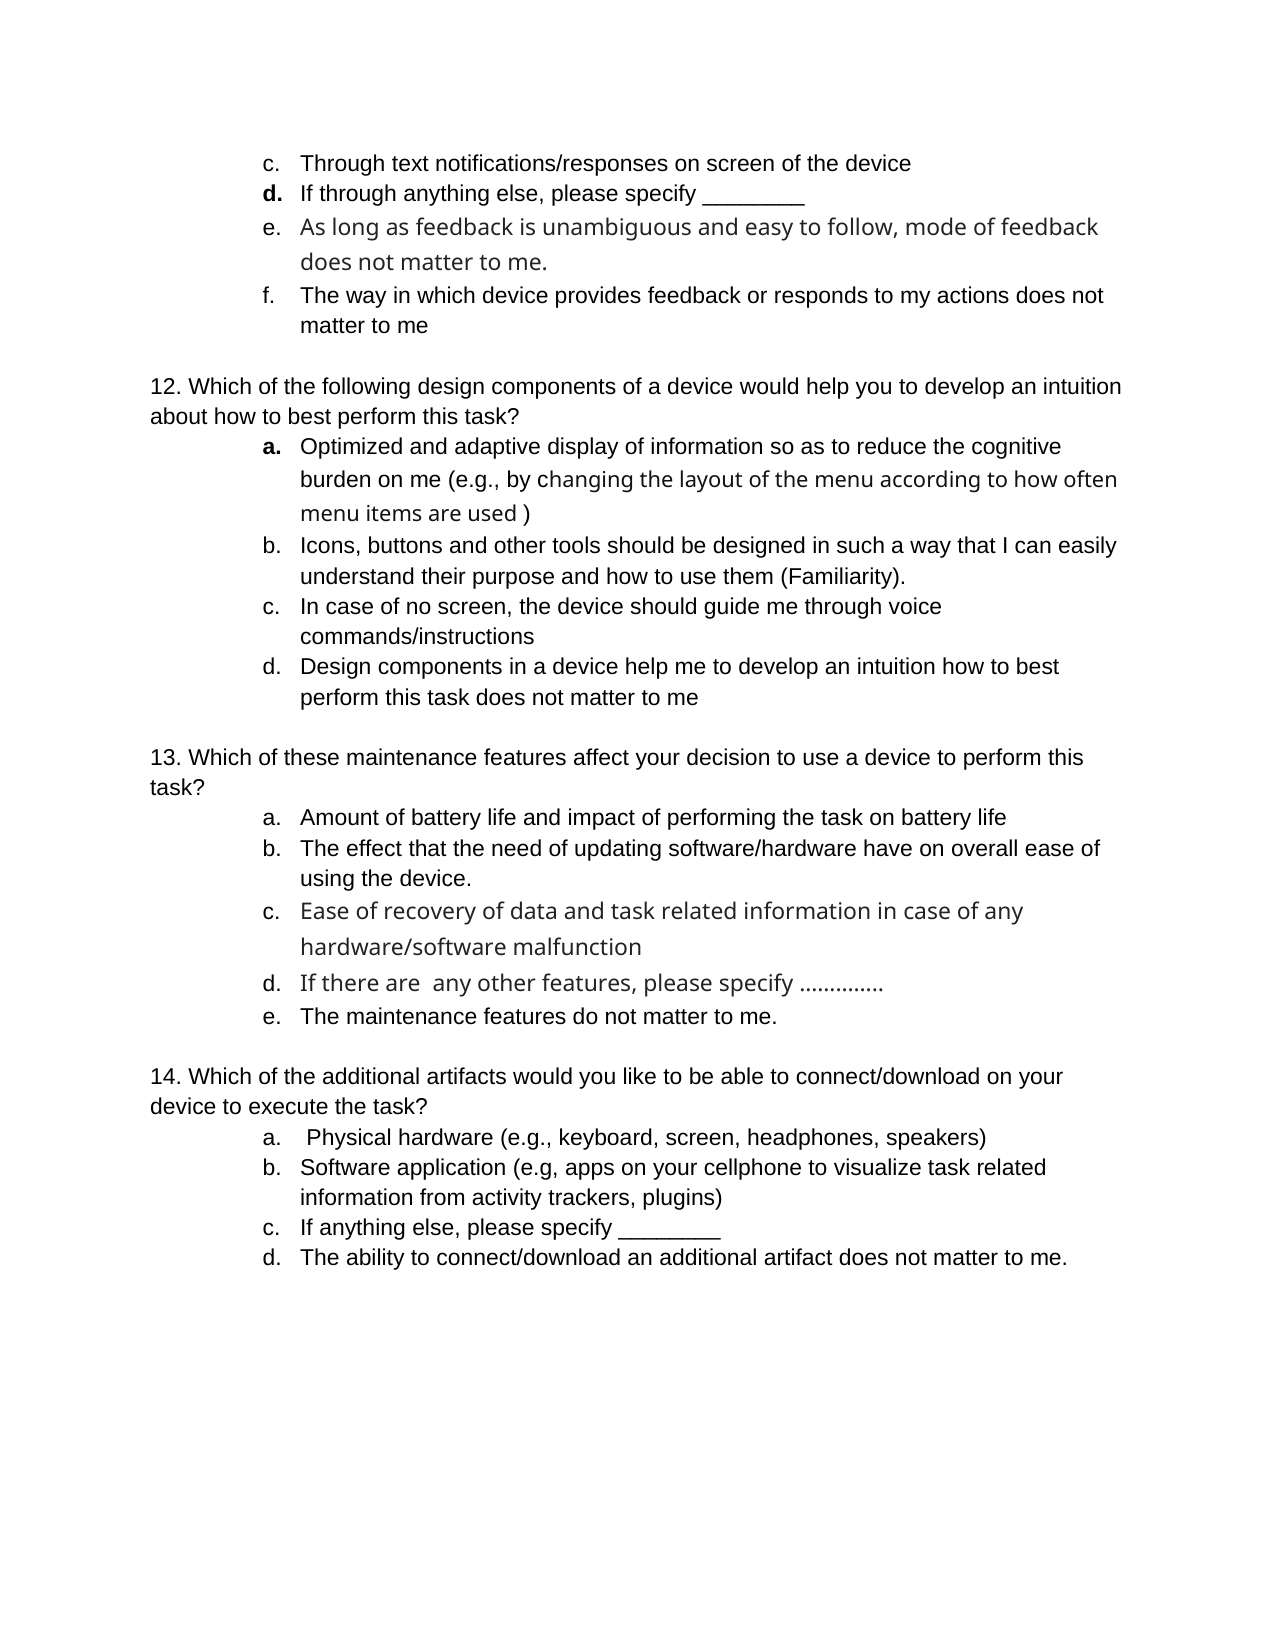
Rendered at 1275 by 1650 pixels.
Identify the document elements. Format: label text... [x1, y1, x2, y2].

list Physical hardware (e.g., keyboard, screen, headphones, speakers) [262, 1123, 1125, 1150]
list The ability to connect/download an additional artifact does not matter to me. [262, 1244, 1125, 1271]
list As long as feedback is unambiguous and easy to follow, mode of feedback does not matter to me. [262, 210, 1125, 278]
list Software application (e.g, apps on your cellphone to visualize task related information from activity trackers, plugins) [262, 1154, 1125, 1210]
list If there are any other features, please specify ………….. [262, 967, 1125, 998]
list Icons, buttons and other tools should be designed in such a way that I can easily understand their purpose and how to use them (Familiarity). [262, 532, 1125, 589]
text 13. Which of these maintenance features affect your decision to use a device to perform this task? [150, 744, 1125, 800]
list If anything else, please specify ________ [262, 1214, 1125, 1241]
text 12. Which of the following design components of a device would help you to develop an intuition about how to best perform this task? [150, 373, 1125, 429]
list Optimized and adaptive display of information so as to reduce the cognitive burden on me (e.g., by changing the layout of the menu according to how often menu items are used ) [262, 433, 1125, 528]
list Design components in a device help me to develop an intuition how to best perform this task does not matter to me [262, 653, 1125, 710]
list The way in which device provides feedback or responds to my actions does not matter to me [262, 282, 1125, 339]
text 14. Which of the additional artifacts would you like to be able to connect/download on your device to execute the task? [150, 1063, 1125, 1120]
list Through text notifications/responses on screen of the device [262, 150, 1125, 176]
list The maintenance features do not matter to me. [262, 1003, 1125, 1029]
list Ease of recovery of data and task related information in case of any hardware/software malfunction [262, 895, 1125, 962]
list The effect that the need of updating software/hardware have on overall ease of using the device. [262, 834, 1125, 891]
list Amount of battery life and impact of performing the task on battery life [262, 804, 1125, 831]
list In case of no screen, the device should guide me through voice commands/instructions [262, 593, 1125, 649]
list If through anything else, please specify ________ [262, 180, 1125, 207]
